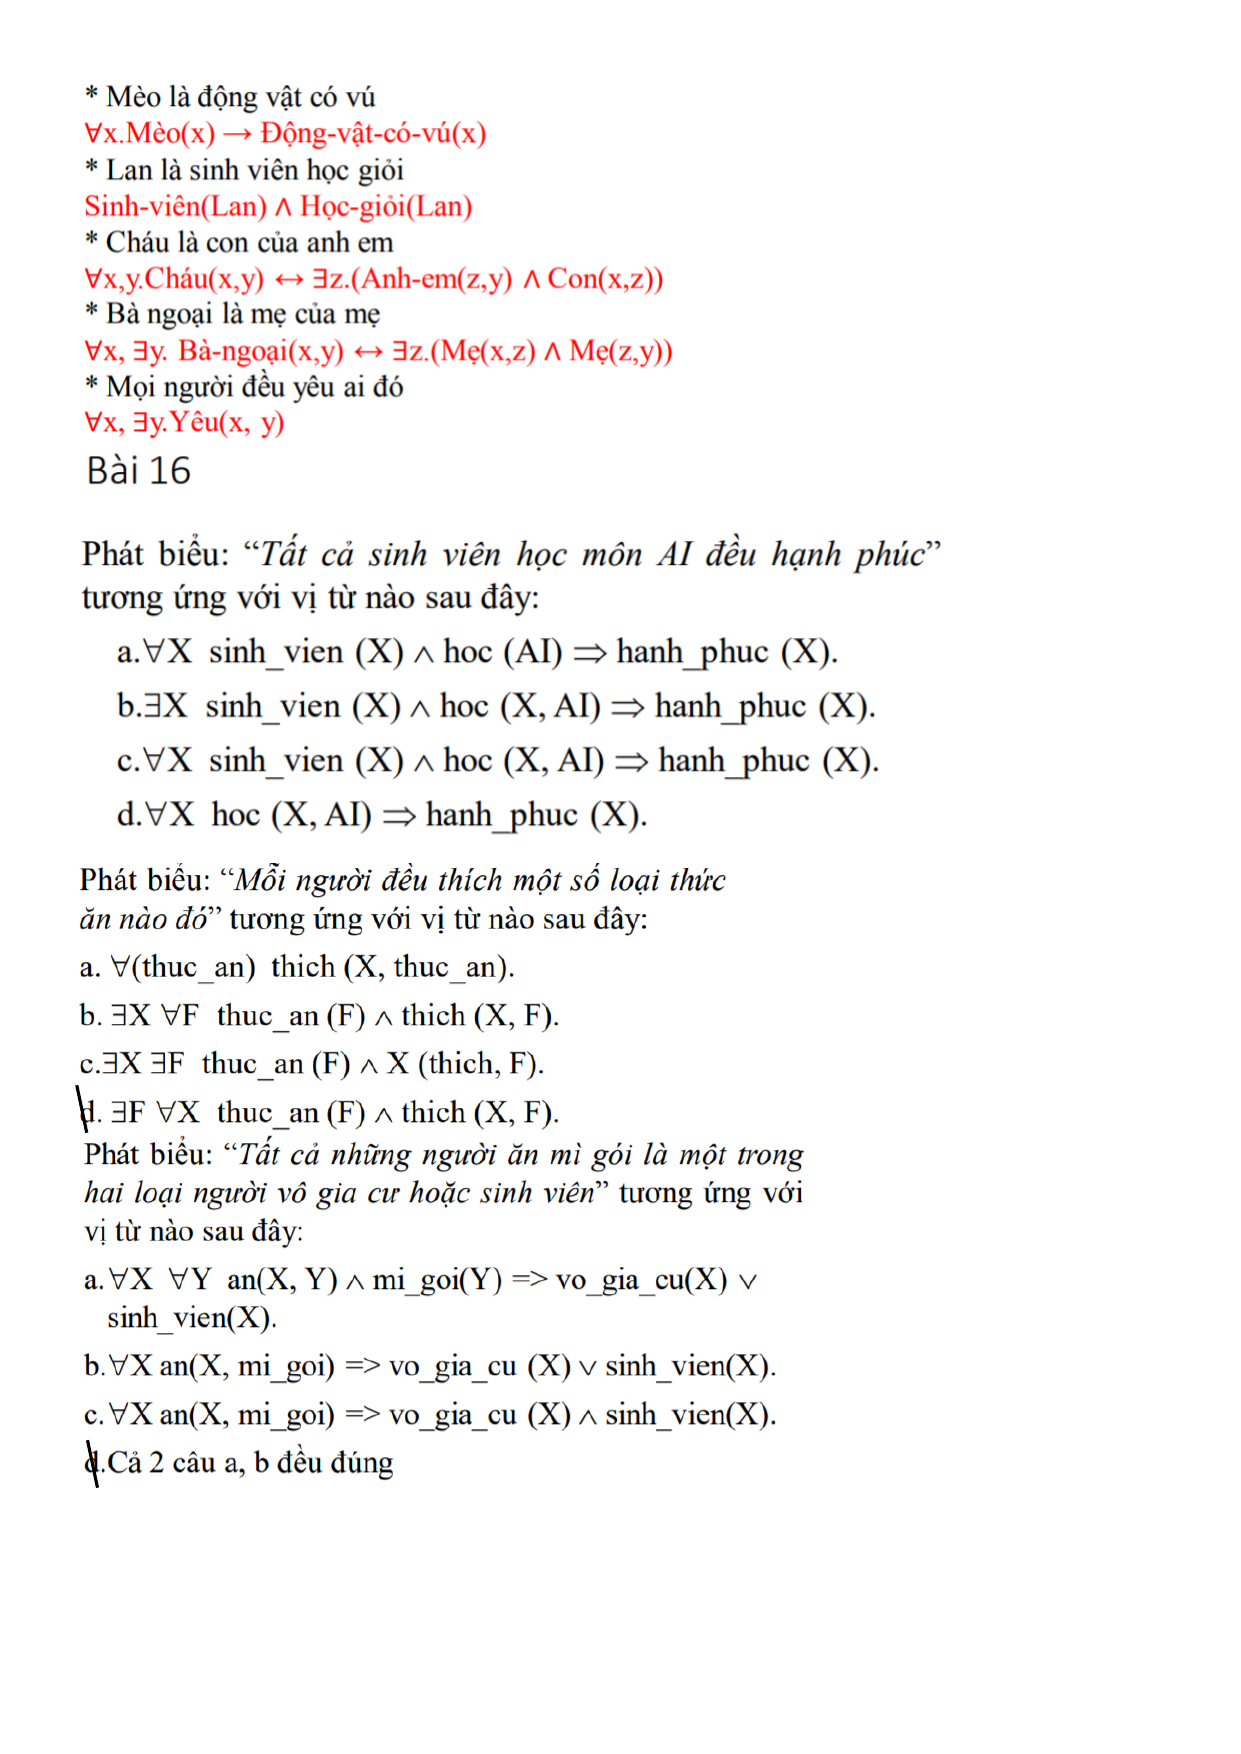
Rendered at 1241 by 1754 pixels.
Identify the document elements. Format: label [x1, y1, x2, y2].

picture [76, 1134, 815, 1481]
picture [76, 863, 736, 1132]
picture [76, 1094, 84, 1132]
picture [76, 76, 678, 446]
picture [76, 448, 942, 844]
